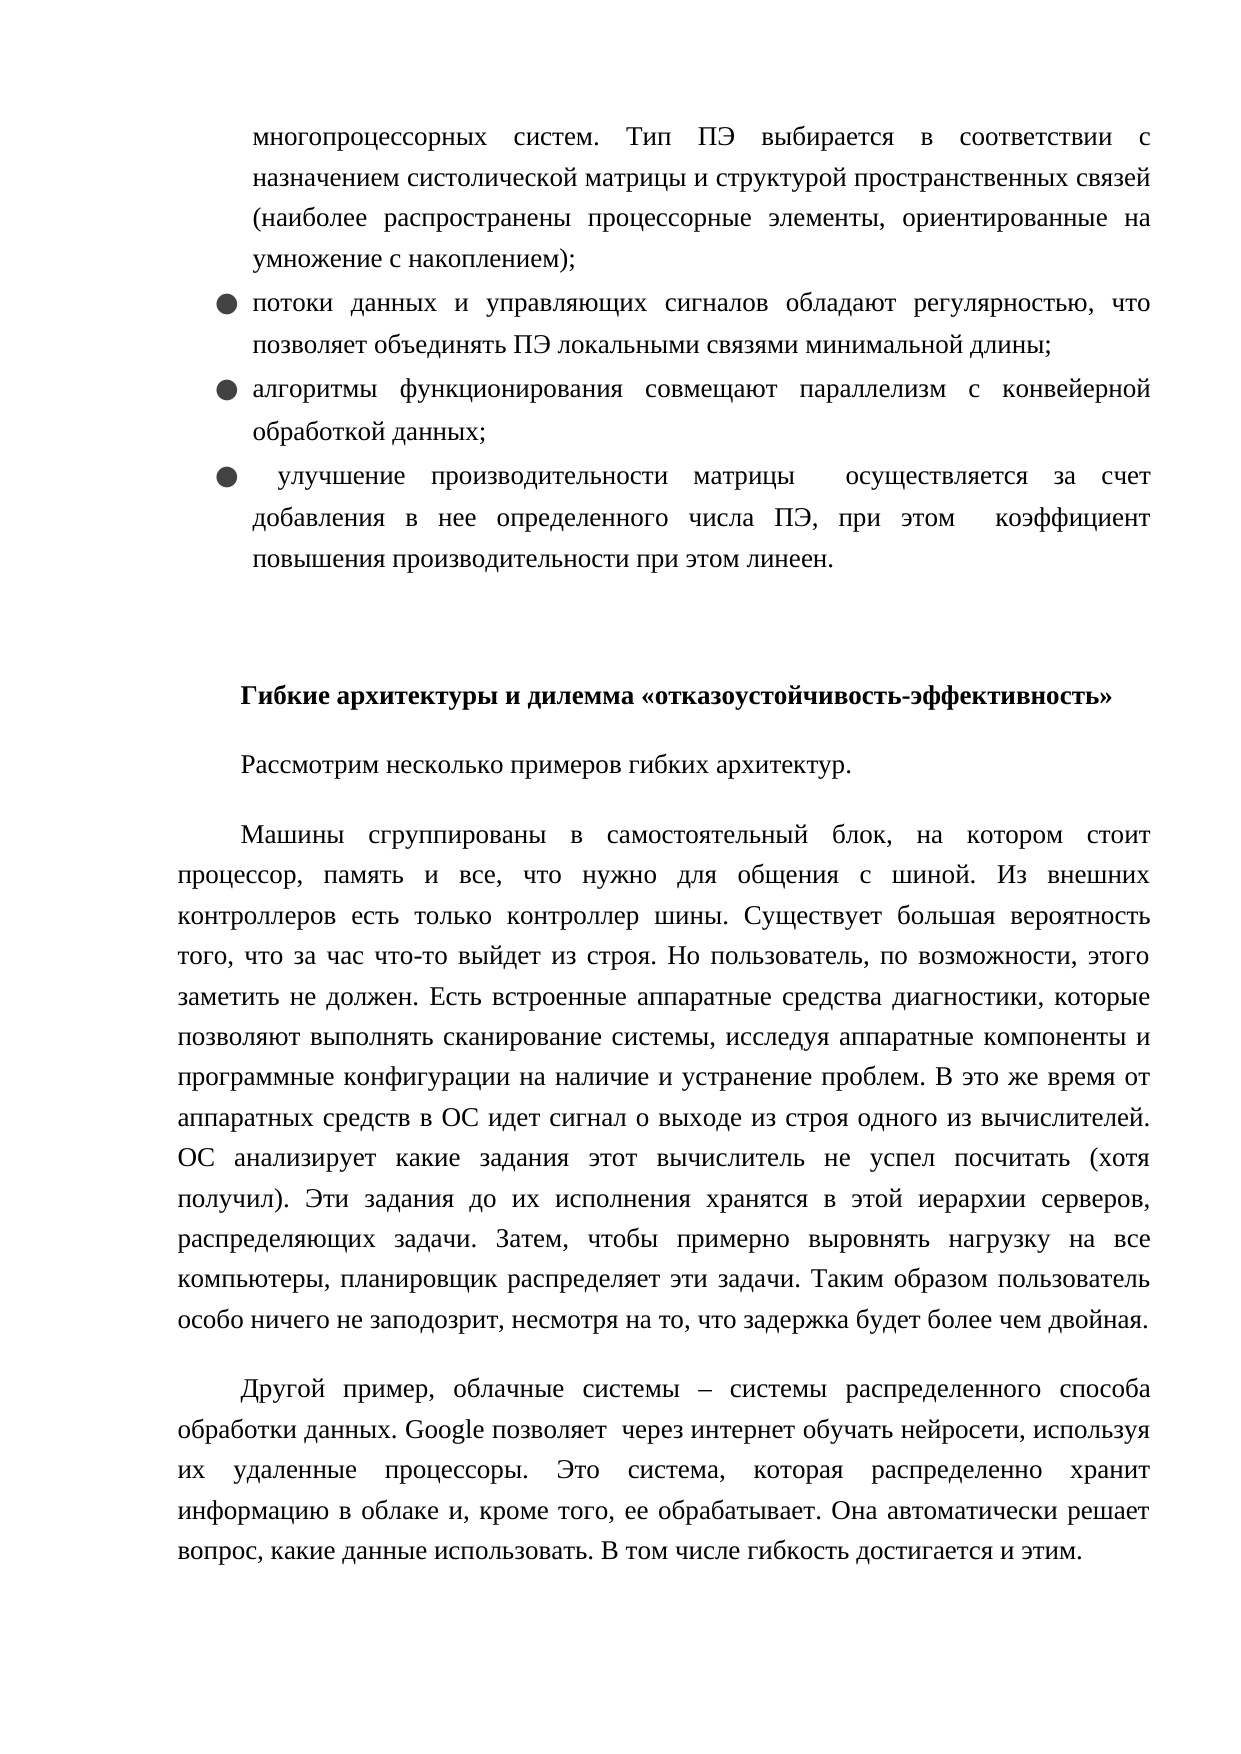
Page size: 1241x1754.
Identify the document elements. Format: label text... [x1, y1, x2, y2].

text Рассмотрим несколько примеров гибких архитектур. [177, 748, 1152, 779]
list алгоритмы функционирования совмещают параллелизм с конвейерной обработкой данных; [215, 369, 1152, 446]
text Гибкие архитектуры и дилемма «отказоустойчивость-эффективность» [177, 679, 1152, 710]
list улучшение производительности матрицы осуществляется за счет добавления в нее определенного числа ПЭ, при этом коэффициент повышения производительности при этом линеен. [215, 455, 1152, 573]
list потоки данных и управляющих сигналов обладают регулярностью, что позволяет объединять ПЭ локальными связями минимальной длины; [215, 282, 1152, 359]
text Другой пример, облачные системы – системы распределенного способа обработки данных. Google позволяет через интернет обучать нейросети, используя их удаленные процессоры. Это система, которая распределенно хранит информацию в облаке и, кроме того, ее обрабатывает. Она автоматически решает вопрос, какие данные использовать. В том числе гибкость достигается и этим. [177, 1372, 1152, 1565]
text Машины сгруппированы в самостоятельный блок, на котором стоит процессор, память и все, что нужно для общения с шиной. Из внешних контроллеров есть только контроллер шины. Существует большая вероятность того, что за час что-то выйдет из строя. Но пользователь, по возможности, этого заметить не должен. Есть встроенные аппаратные средства диагностики, которые позволяют выполнять сканирование системы, исследуя аппаратные компоненты и программные конфигурации на наличие и устранение проблем. В это же время от аппаратных средств в ОС идет сигнал о выходе из строя одного из вычислителей. ОС анализирует какие задания этот вычислитель не успел посчитать (хотя получил). Эти задания до их исполнения хранятся в этой иерархии серверов, распределяющих задачи. Затем, чтобы примерно выровнять нагрузку на все компьютеры, планировщик распределяет эти задачи. Таким образом пользователь особо ничего не заподозрит, несмотря на то, что задержка будет более чем двойная. [177, 818, 1152, 1334]
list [215, 121, 1152, 273]
